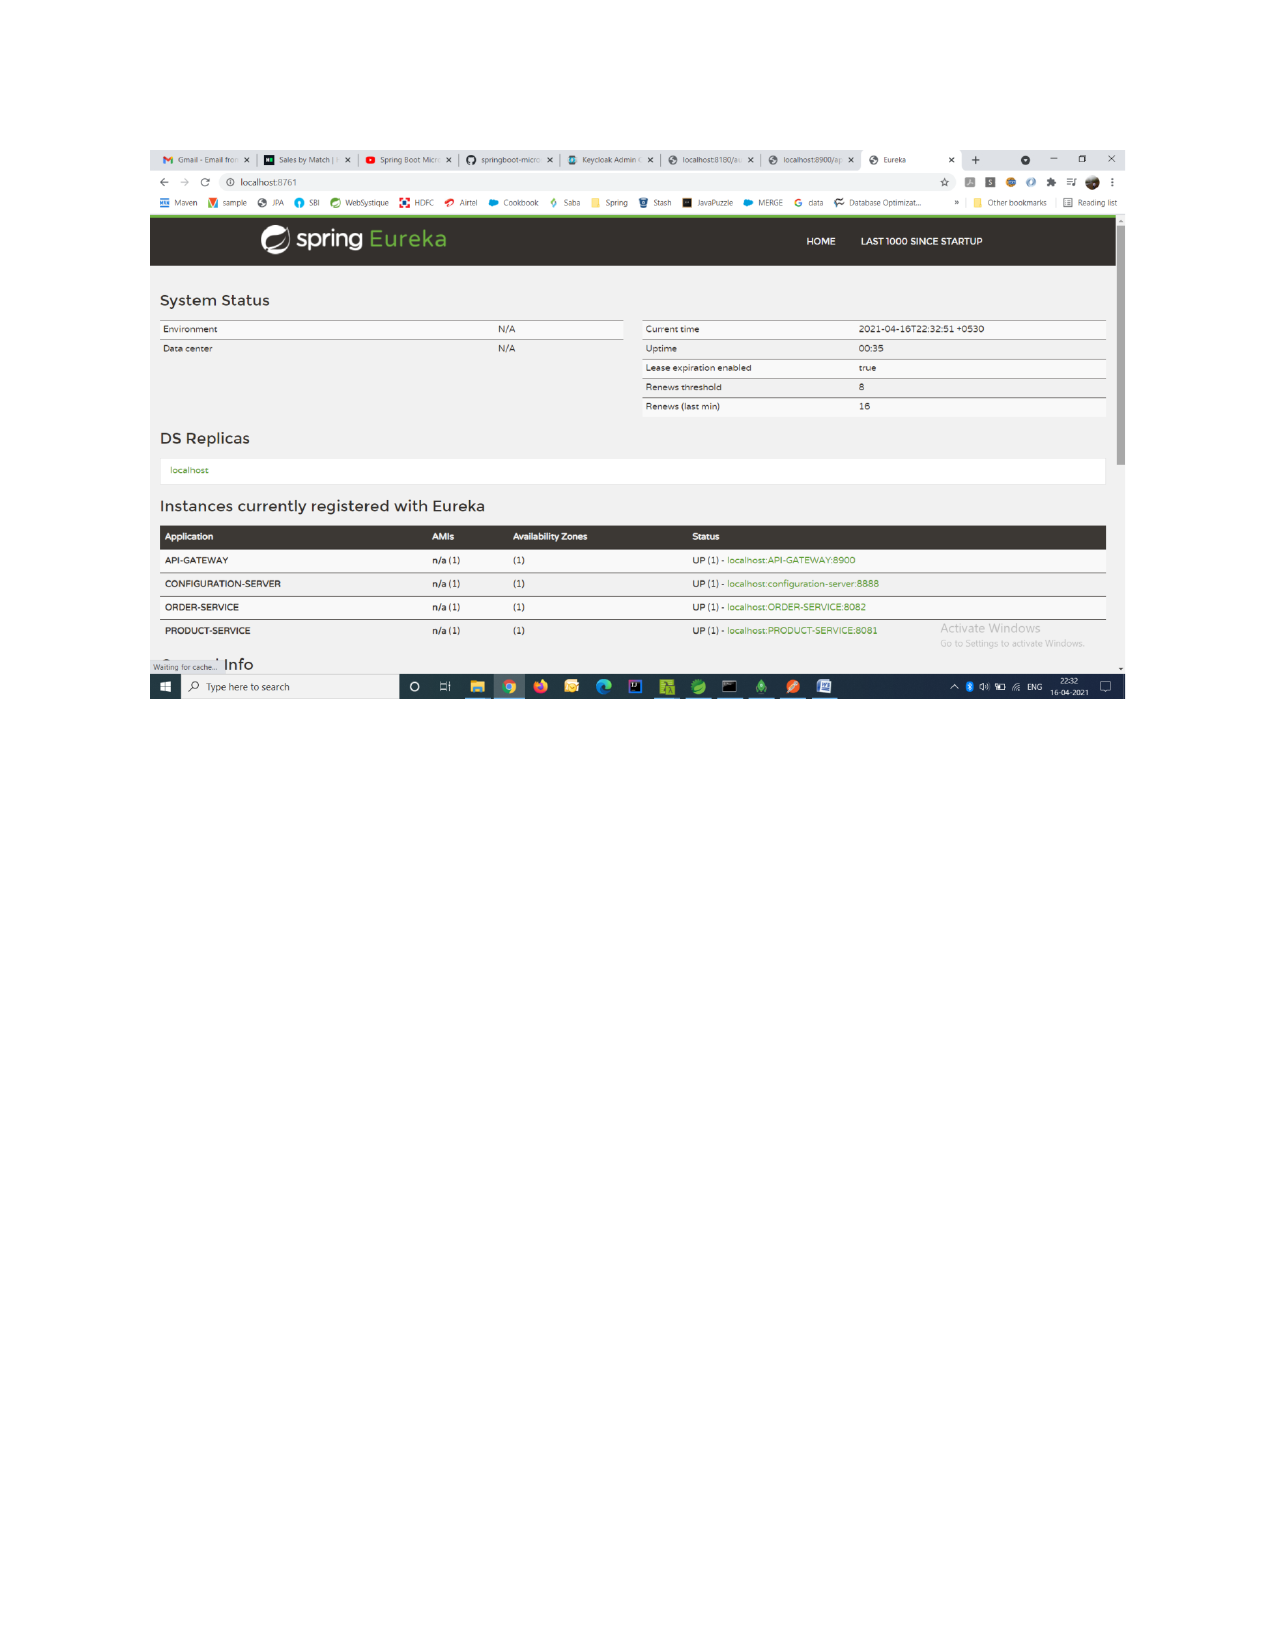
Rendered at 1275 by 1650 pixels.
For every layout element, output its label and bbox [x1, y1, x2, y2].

picture [150, 150, 1125, 699]
